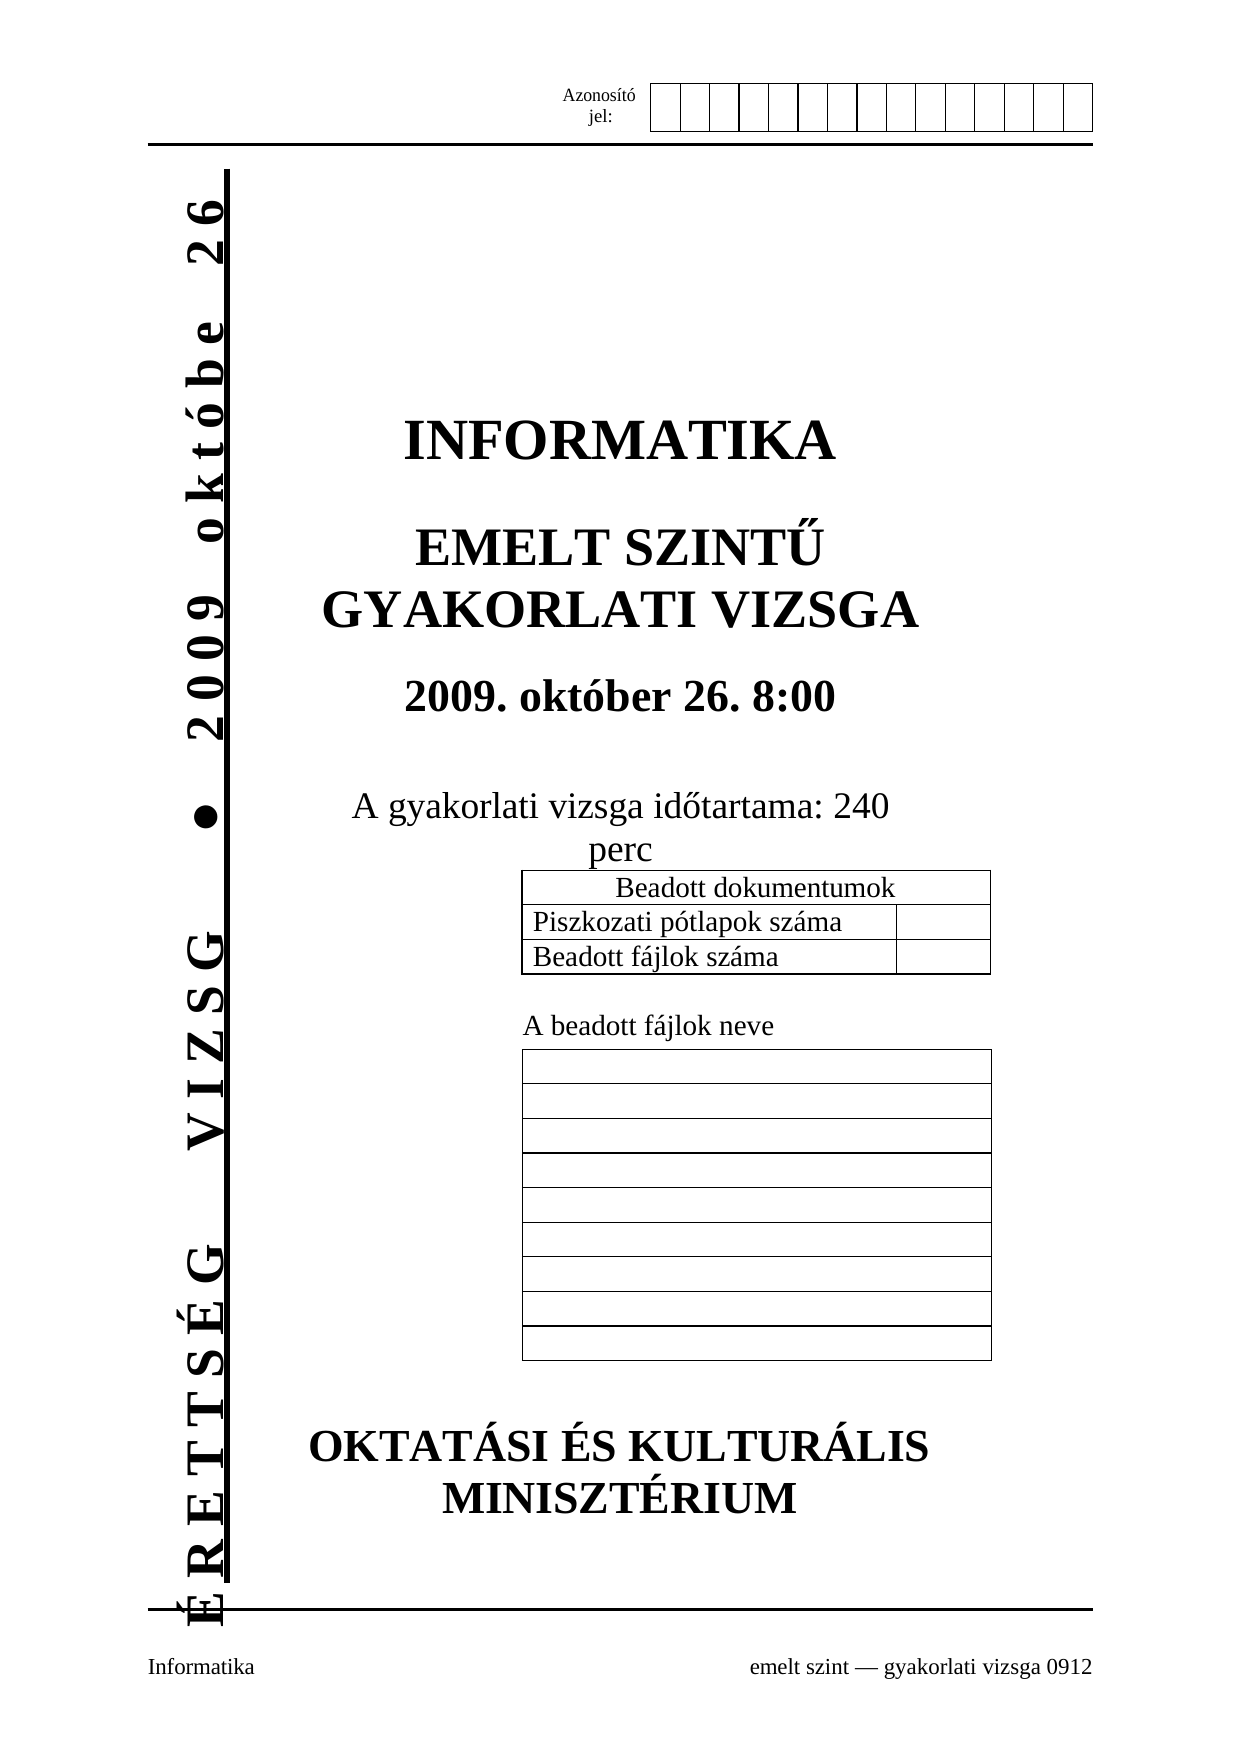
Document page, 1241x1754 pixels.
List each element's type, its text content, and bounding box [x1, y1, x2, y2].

text A gyakorlati vizsga időtartama: 240 perc [314, 783, 926, 869]
text EMELT SZINTŰ GYAKORLATI VIZSGA [321, 515, 919, 639]
text INFORMATIKA [135, 404, 1105, 472]
text 2009. október 26. 8:00 [314, 668, 926, 721]
text OKTATÁSI ÉS KULTURÁLIS MINISZTÉRIUM [308, 1418, 933, 1523]
